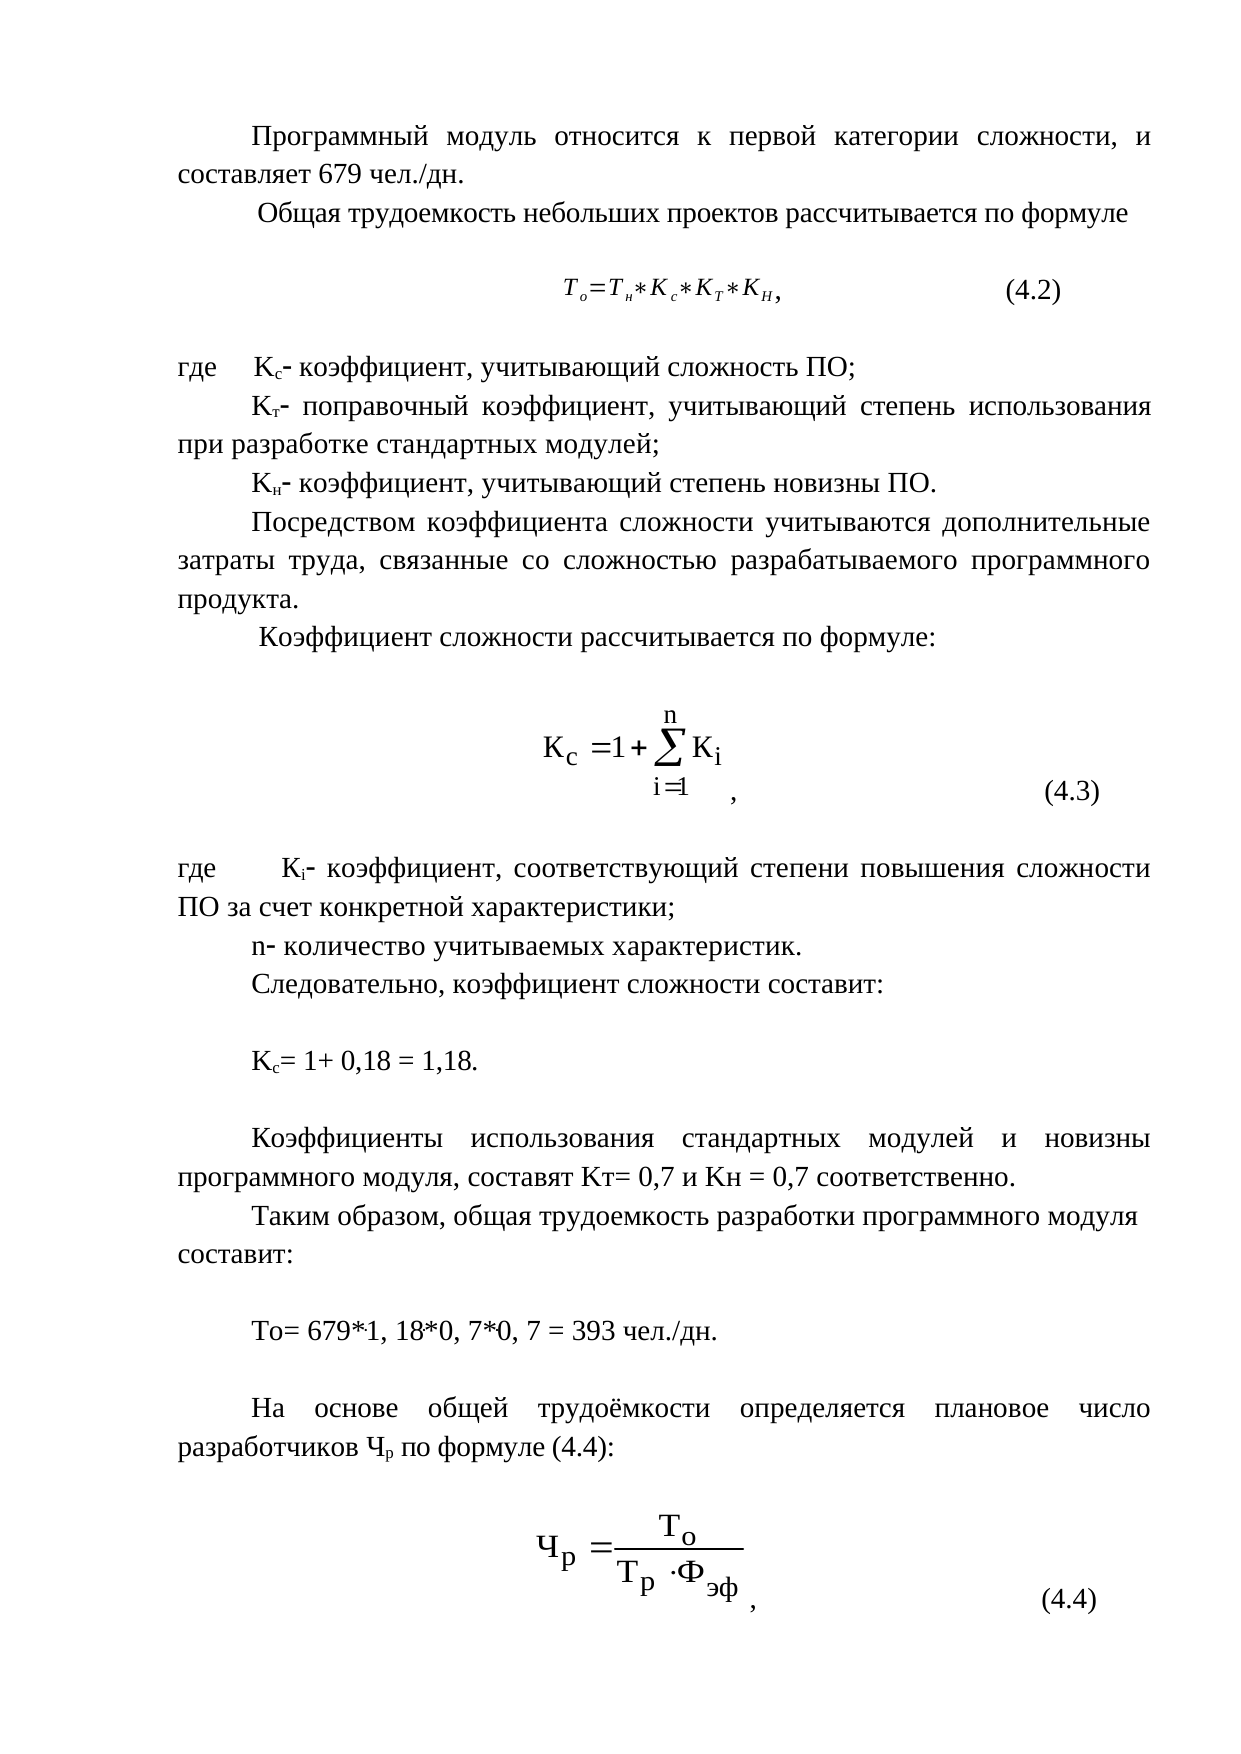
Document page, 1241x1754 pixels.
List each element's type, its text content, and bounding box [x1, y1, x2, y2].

text , (4.2) [398, 272, 1152, 306]
text , (4.3) [295, 697, 1152, 807]
text Коэффициент сложности рассчитывается по формуле: [177, 619, 1152, 653]
text Таким образом, общая трудоемкость разработки программного модуля [177, 1198, 1152, 1231]
text Коэффициенты использования стандартных модулей и новизны программного модуля, составят Kт= 0,7 и Kн = 0,7 соответственно. [177, 1121, 1152, 1193]
text Kc= 1+ 0,18 = 1,18. [177, 1043, 1152, 1077]
text n количество учитываемых характеристик. [177, 928, 1152, 961]
text Программный модуль относится к первой категории сложности, и составляет 679 чел./дн. [177, 118, 1152, 190]
text Общая трудоемкость небольших проектов рассчитывается по формуле [183, 195, 1151, 229]
text Следовательно, коэффициент сложности составит: [177, 966, 1152, 1000]
text , (4.4) [480, 1506, 1152, 1614]
text составит: [177, 1236, 1152, 1270]
text Посредством коэффициента сложности учитываются дополнительные затраты труда, связанные со сложностью разрабатываемого программного продукта. [177, 504, 1152, 614]
text Kн коэффициент, учитывающий степень новизны ПО. [177, 465, 1152, 499]
text На основе общей трудоёмкости определяется плановое число разработчиков Чp по формуле (4.4): [177, 1390, 1152, 1462]
text Kт поправочный коэффициент, учитывающий степень использования при разработке стандартных модулей; [177, 388, 1152, 460]
text Tо= 679*ּ1, 18ּ*0, 7*ּ0, 7 = 393 чел./дн. [177, 1313, 1152, 1347]
text где Kc коэффициент, учитывающий сложность ПО; [177, 349, 1152, 383]
text где Кi коэффициент, соответствующий степени повышения сложности ПО за счет конкретной характеристики; [177, 851, 1152, 923]
